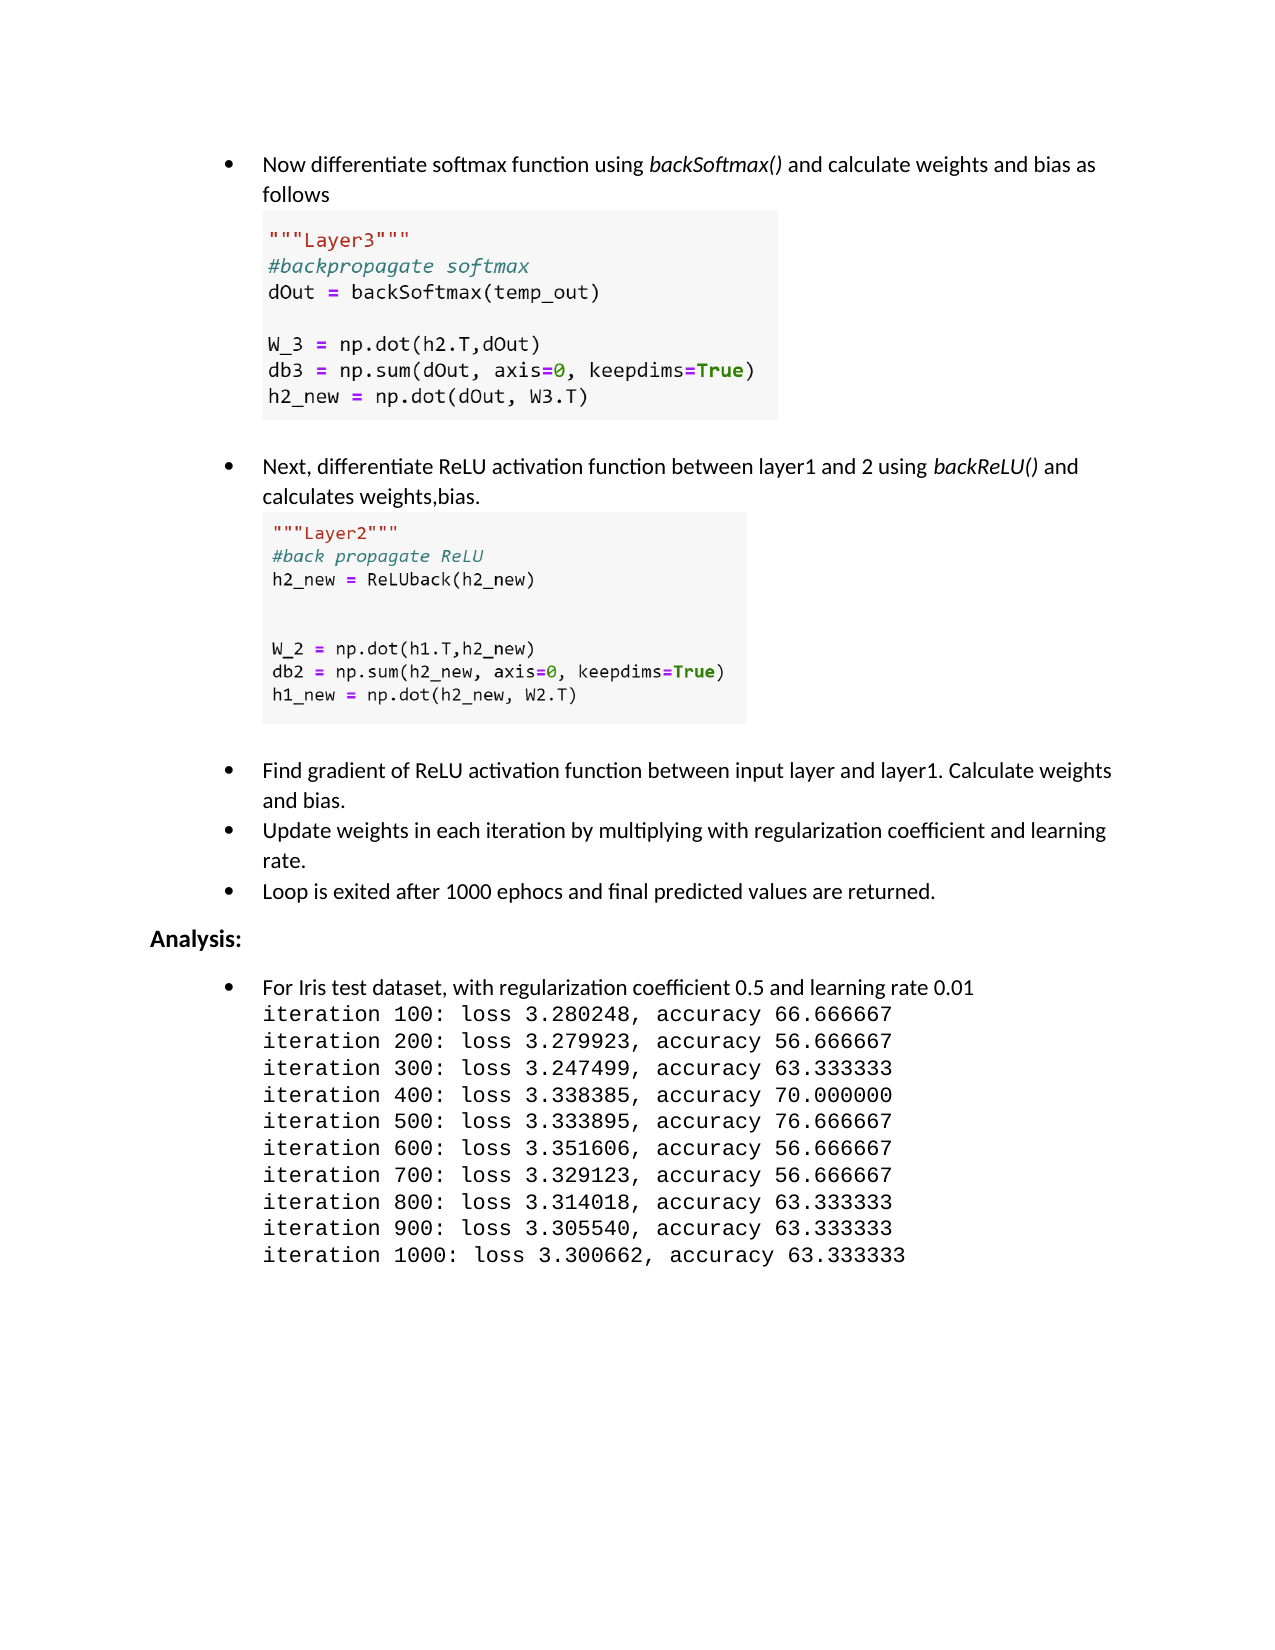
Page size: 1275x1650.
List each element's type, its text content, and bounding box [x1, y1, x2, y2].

list iteration 600: loss 3.351606, accuracy 56.666667 [262, 1137, 1125, 1162]
text Analysis: [150, 924, 1125, 954]
list iteration 100: loss 3.280248, accuracy 66.666667 [262, 1003, 1125, 1028]
list iteration 400: loss 3.338385, accuracy 70.000000 [262, 1084, 1125, 1108]
list Next, differentiate ReLU activation function between layer1 and 2 using backReLU() and calculates weights,bias. [225, 452, 1125, 510]
picture [262, 512, 747, 724]
list iteration 900: loss 3.305540, accuracy 63.333333 [262, 1218, 1125, 1242]
list iteration 1000: loss 3.300662, accuracy 63.333333 [262, 1244, 1125, 1269]
list Update weights in each iteration by multiplying with regularization coefficient and learning rate. [225, 816, 1125, 874]
list iteration 800: loss 3.314018, accuracy 63.333333 [262, 1191, 1125, 1216]
picture [262, 210, 779, 420]
list iteration 500: loss 3.333895, accuracy 76.666667 [262, 1111, 1125, 1135]
list Now differentiate softmax function using backSoftmax() and calculate weights and bias as follows [225, 150, 1125, 208]
list iteration 200: loss 3.279923, accuracy 56.666667 [262, 1030, 1125, 1055]
list iteration 700: loss 3.329123, accuracy 56.666667 [262, 1164, 1125, 1189]
list Find gradient of ReLU activation function between input layer and layer1. Calculate weights and bias. [225, 756, 1125, 814]
list iteration 300: loss 3.247499, accuracy 63.333333 [262, 1057, 1125, 1082]
list Loop is exited after 1000 ephocs and final predicted values are returned. [225, 877, 1125, 905]
list For Iris test dataset, with regularization coefficient 0.5 and learning rate 0.01 [225, 973, 1125, 1001]
